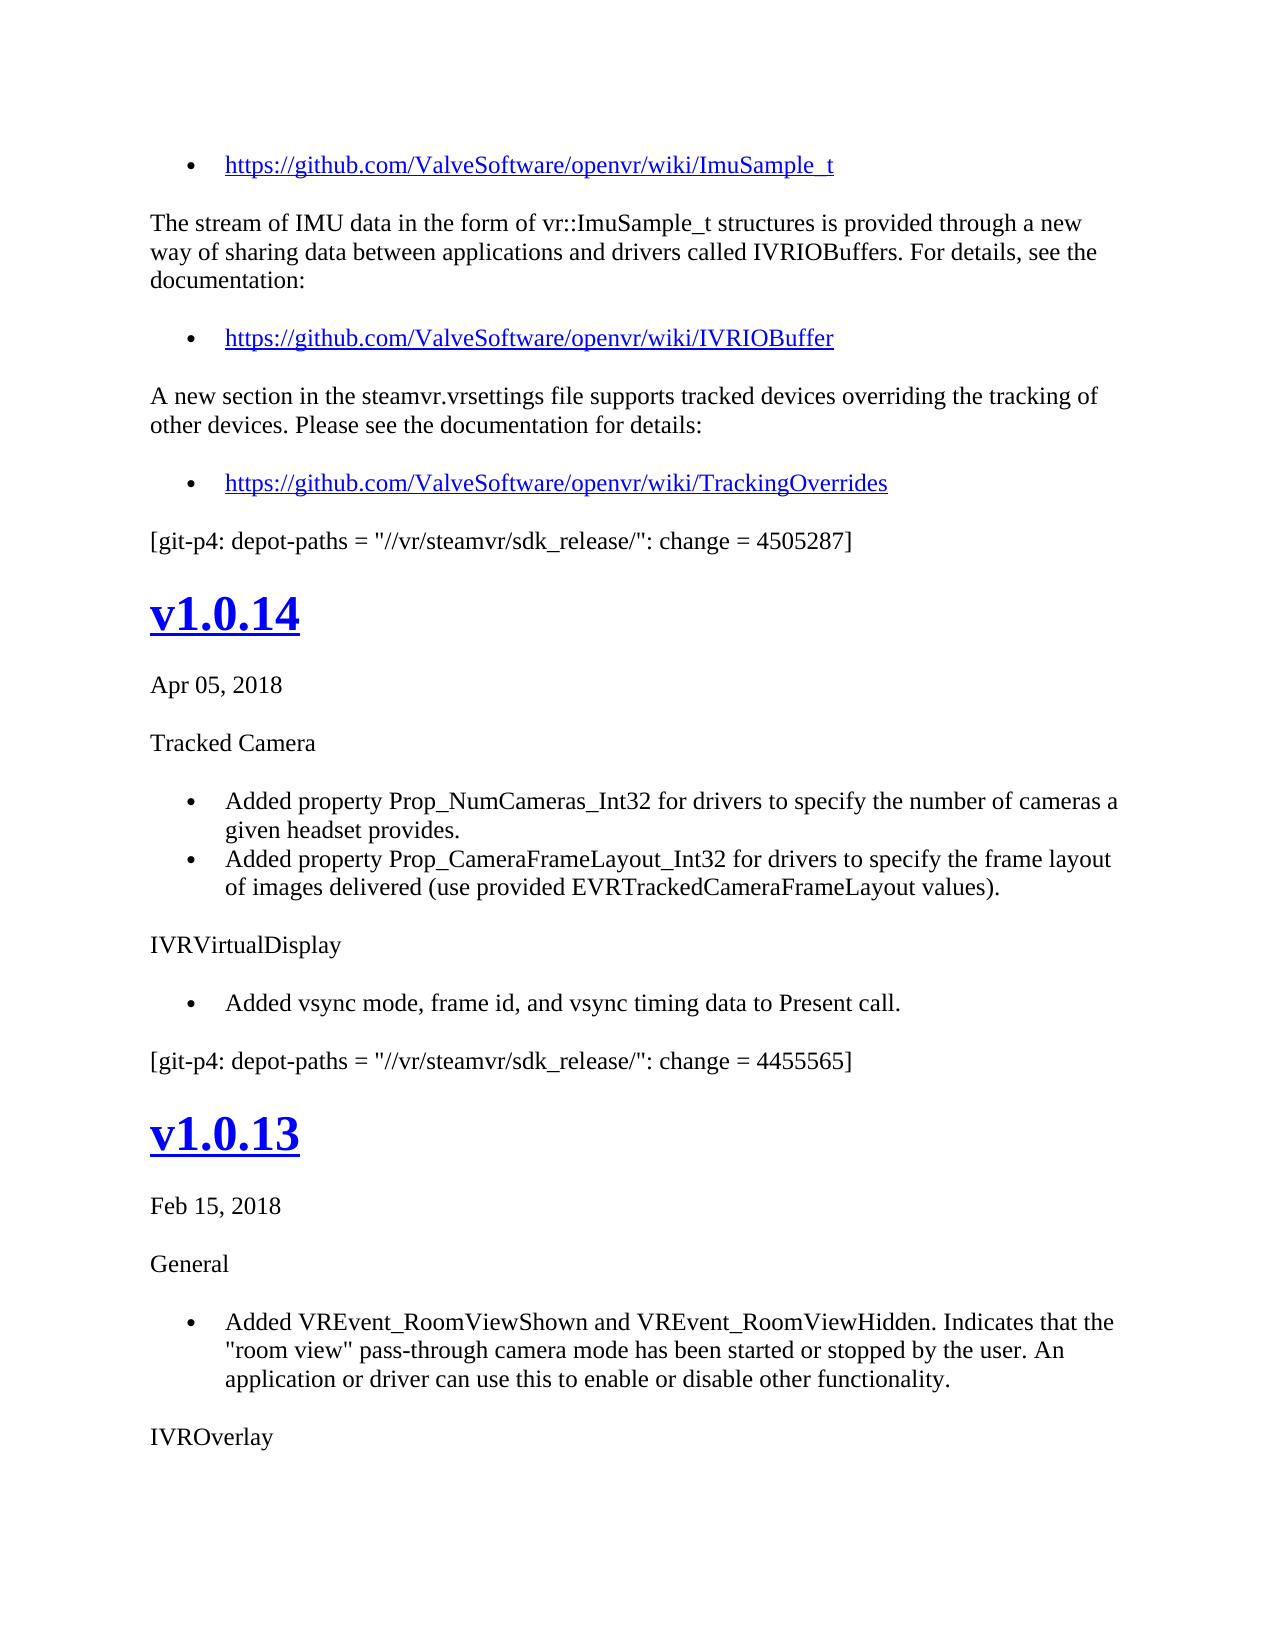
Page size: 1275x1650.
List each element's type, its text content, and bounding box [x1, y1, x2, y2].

text Feb 15, 2018 [150, 1191, 1125, 1219]
list Added property Prop_CameraFrameLayout_Int32 for drivers to specify the frame layout of images delivered (use provided EVRTrackedCameraFrameLayout values). [187, 844, 1125, 901]
text Tracked Camera [150, 728, 1125, 757]
list https://github.com/ValveSoftware/openvr/wiki/ImuSample_t [187, 150, 1125, 179]
list https://github.com/ValveSoftware/openvr/wiki/TrackingOverrides [187, 468, 1125, 497]
text IVRVirtualDisplay [150, 930, 1125, 959]
text The stream of IMU data in the form of vr::ImuSample_t structures is provided through a new way of sharing data between applications and drivers called IVRIOBuffers. For details, see the documentation: [150, 208, 1125, 294]
text IVROverlay [150, 1422, 1125, 1451]
list Added VREvent_RoomViewShown and VREvent_RoomViewHidden. Indicates that the "room view" pass-through camera mode has been started or stopped by the user. An application or driver can use this to enable or disable other functionality. [187, 1307, 1125, 1393]
list https://github.com/ValveSoftware/openvr/wiki/IVRIOBuffer [187, 323, 1125, 352]
text A new section in the steamvr.vrsettings file supports tracked devices overriding the tracking of other devices. Please see the documentation for details: [150, 381, 1125, 439]
text [git-p4: depot-paths = "//vr/steamvr/sdk_release/": change = 4505287] [150, 526, 1125, 554]
list Added vsync mode, frame id, and vsync timing data to Present call. [187, 988, 1125, 1017]
subtitle v1.0.14 [150, 584, 1125, 641]
subtitle v1.0.13 [150, 1104, 1125, 1162]
text Apr 05, 2018 [150, 670, 1125, 699]
text [git-p4: depot-paths = "//vr/steamvr/sdk_release/": change = 4455565] [150, 1046, 1125, 1075]
list Added property Prop_NumCameras_Int32 for drivers to specify the number of cameras a given headset provides. [187, 786, 1125, 844]
text General [150, 1249, 1125, 1277]
